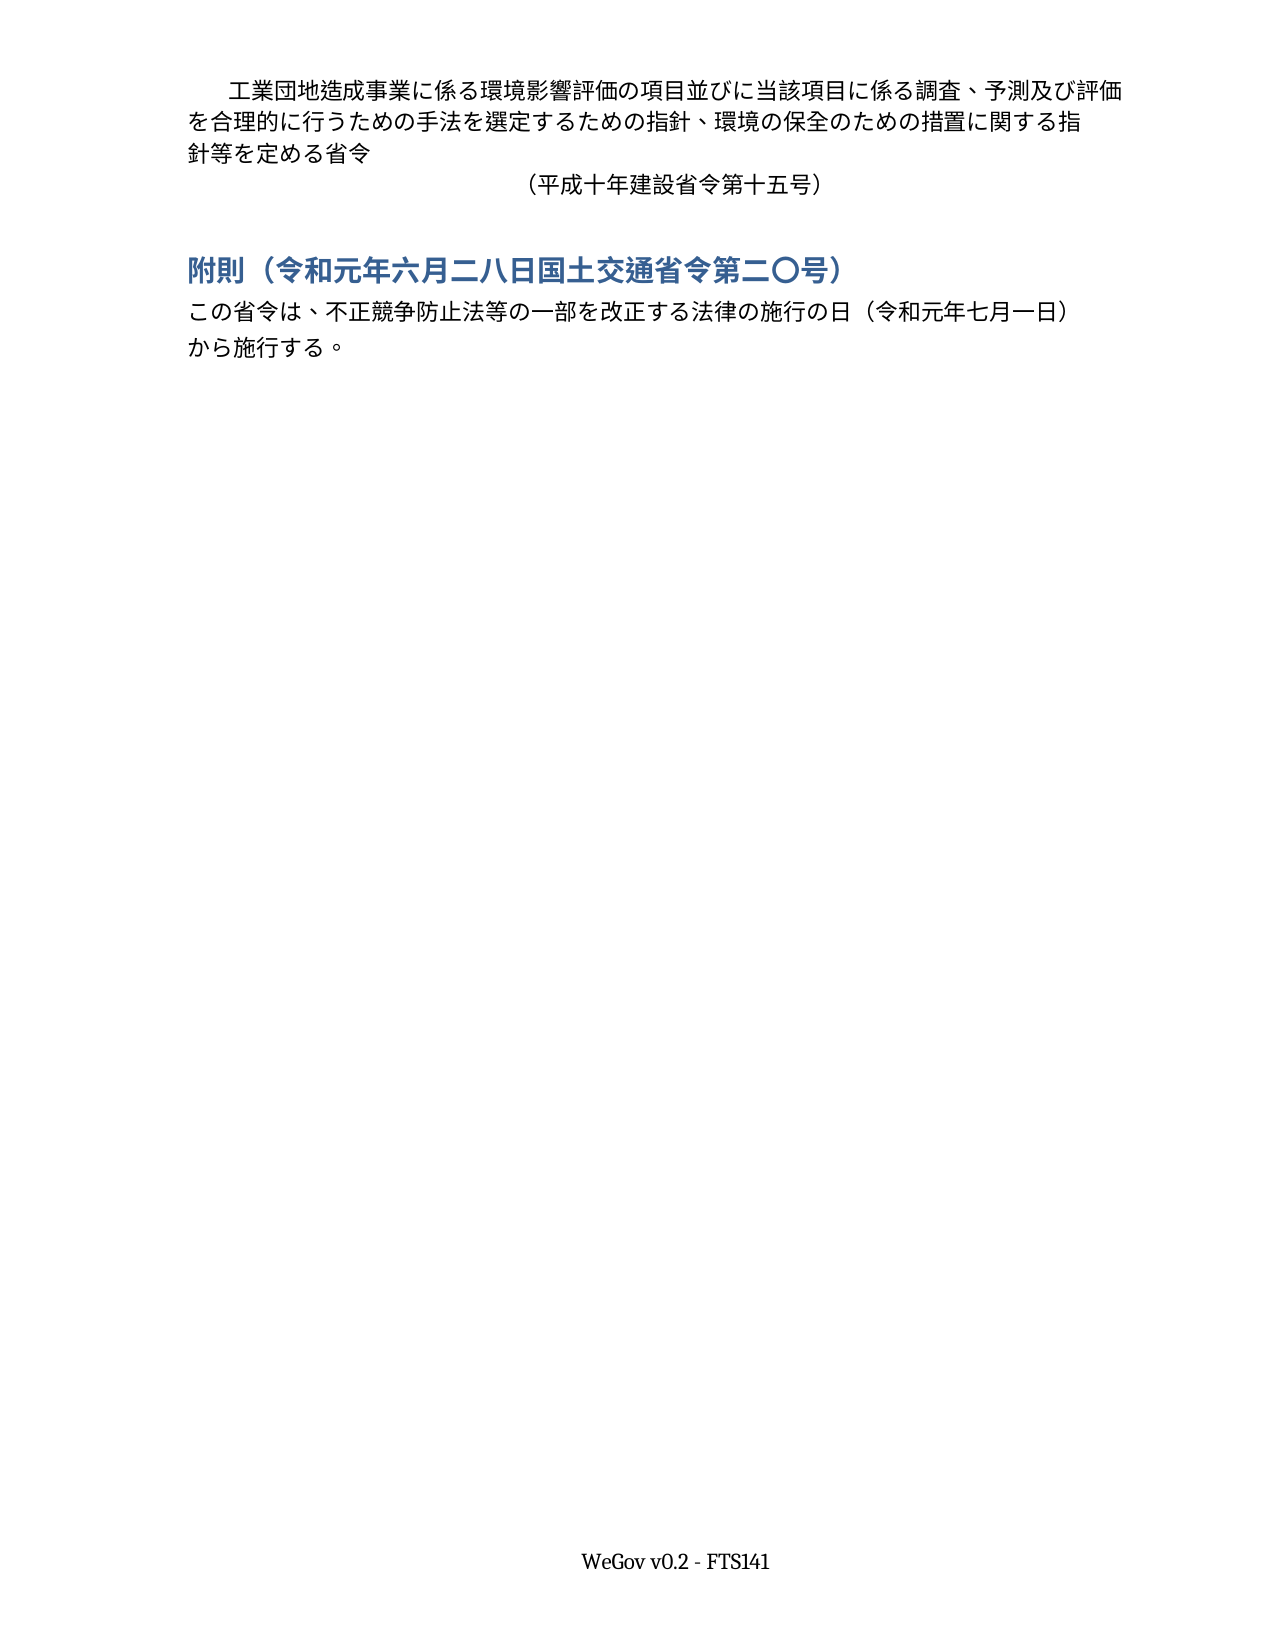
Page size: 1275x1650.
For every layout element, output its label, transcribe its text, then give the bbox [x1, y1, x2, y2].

subtitle 附則（令和元年六月二八日国土交通省令第二〇号） [187, 250, 1087, 290]
text この省令は、不正競争防止法等の一部を改正する法律の施行の日（令和元年七月一日）から施行する。 [187, 296, 1087, 363]
